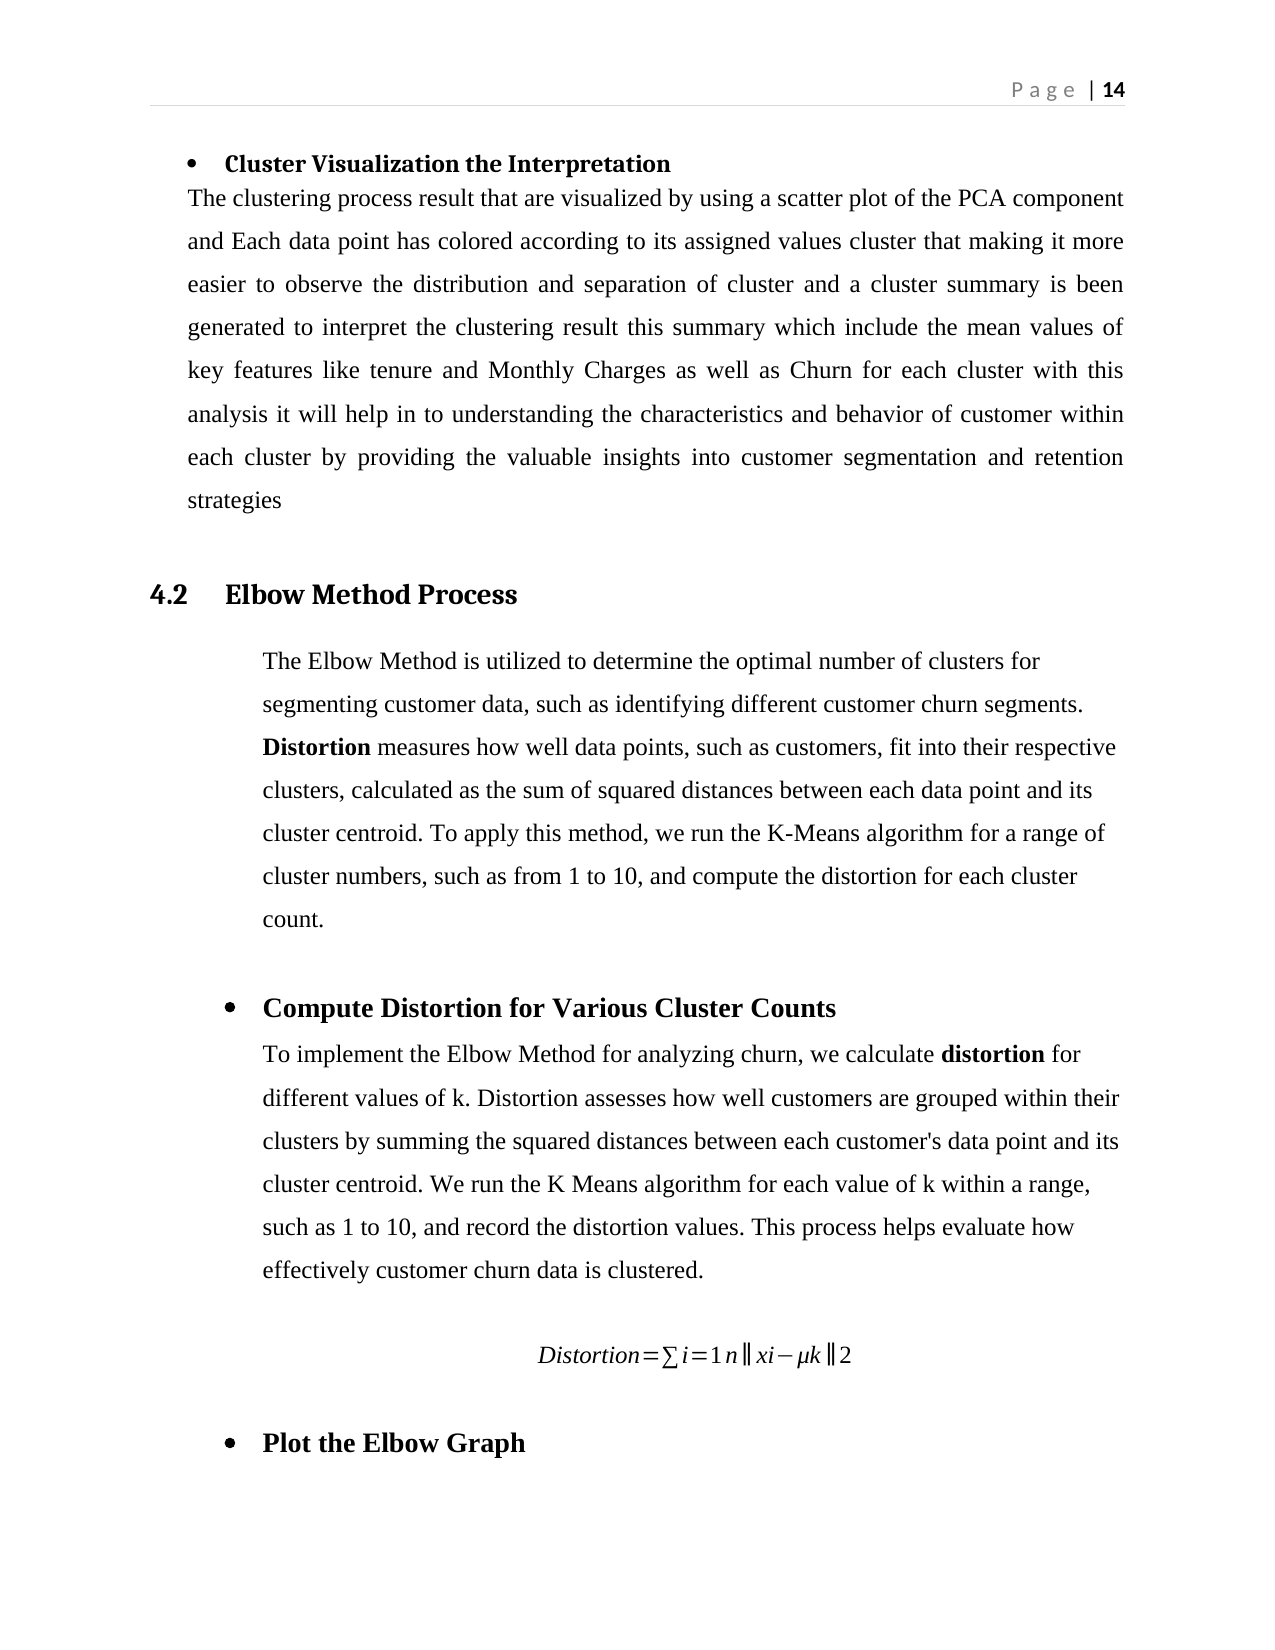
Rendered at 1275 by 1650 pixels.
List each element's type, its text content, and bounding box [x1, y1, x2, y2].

subtitle Cluster Visualization the Interpretation [187, 150, 1125, 179]
list The Elbow Method is utilized to determine the optimal number of clusters for segmenting customer data, such as identifying different customer churn segments. Distortion measures how well data points, such as customers, fit into their respective clusters, calculated as the sum of squared distances between each data point and its cluster centroid. To apply this method, we run the K-Means algorithm for a range of cluster numbers, such as from 1 to 10, and compute the distortion for each cluster count. [262, 646, 1125, 933]
list Plot the Elbow Graph [225, 1426, 1125, 1459]
text The clustering process result that are visualized by using a scatter plot of the PCA component and Each data point has colored according to its assigned values cluster that making it more easier to observe the distribution and separation of cluster and a cluster summary is been generated to interpret the clustering result this summary which include the mean values of key features like tenure and Monthly Charges as well as Churn for each cluster with this analysis it will help in to understanding the characteristics and behavior of customer within each cluster by providing the valuable insights into customer segmentation and retention strategies [187, 183, 1125, 514]
list To implement the Elbow Method for analyzing churn, we calculate distortion for different values of k. Distortion assesses how well customers are grouped within their clusters by summing the squared distances between each customer's data point and its cluster centroid. We run the K Means algorithm for each value of k within a range, such as 1 to 10, and record the distortion values. This process helps evaluate how effectively customer churn data is clustered. [262, 1039, 1125, 1284]
subtitle Elbow Method Process [150, 578, 1125, 612]
list Compute Distortion for Various Cluster Counts [225, 991, 1125, 1023]
